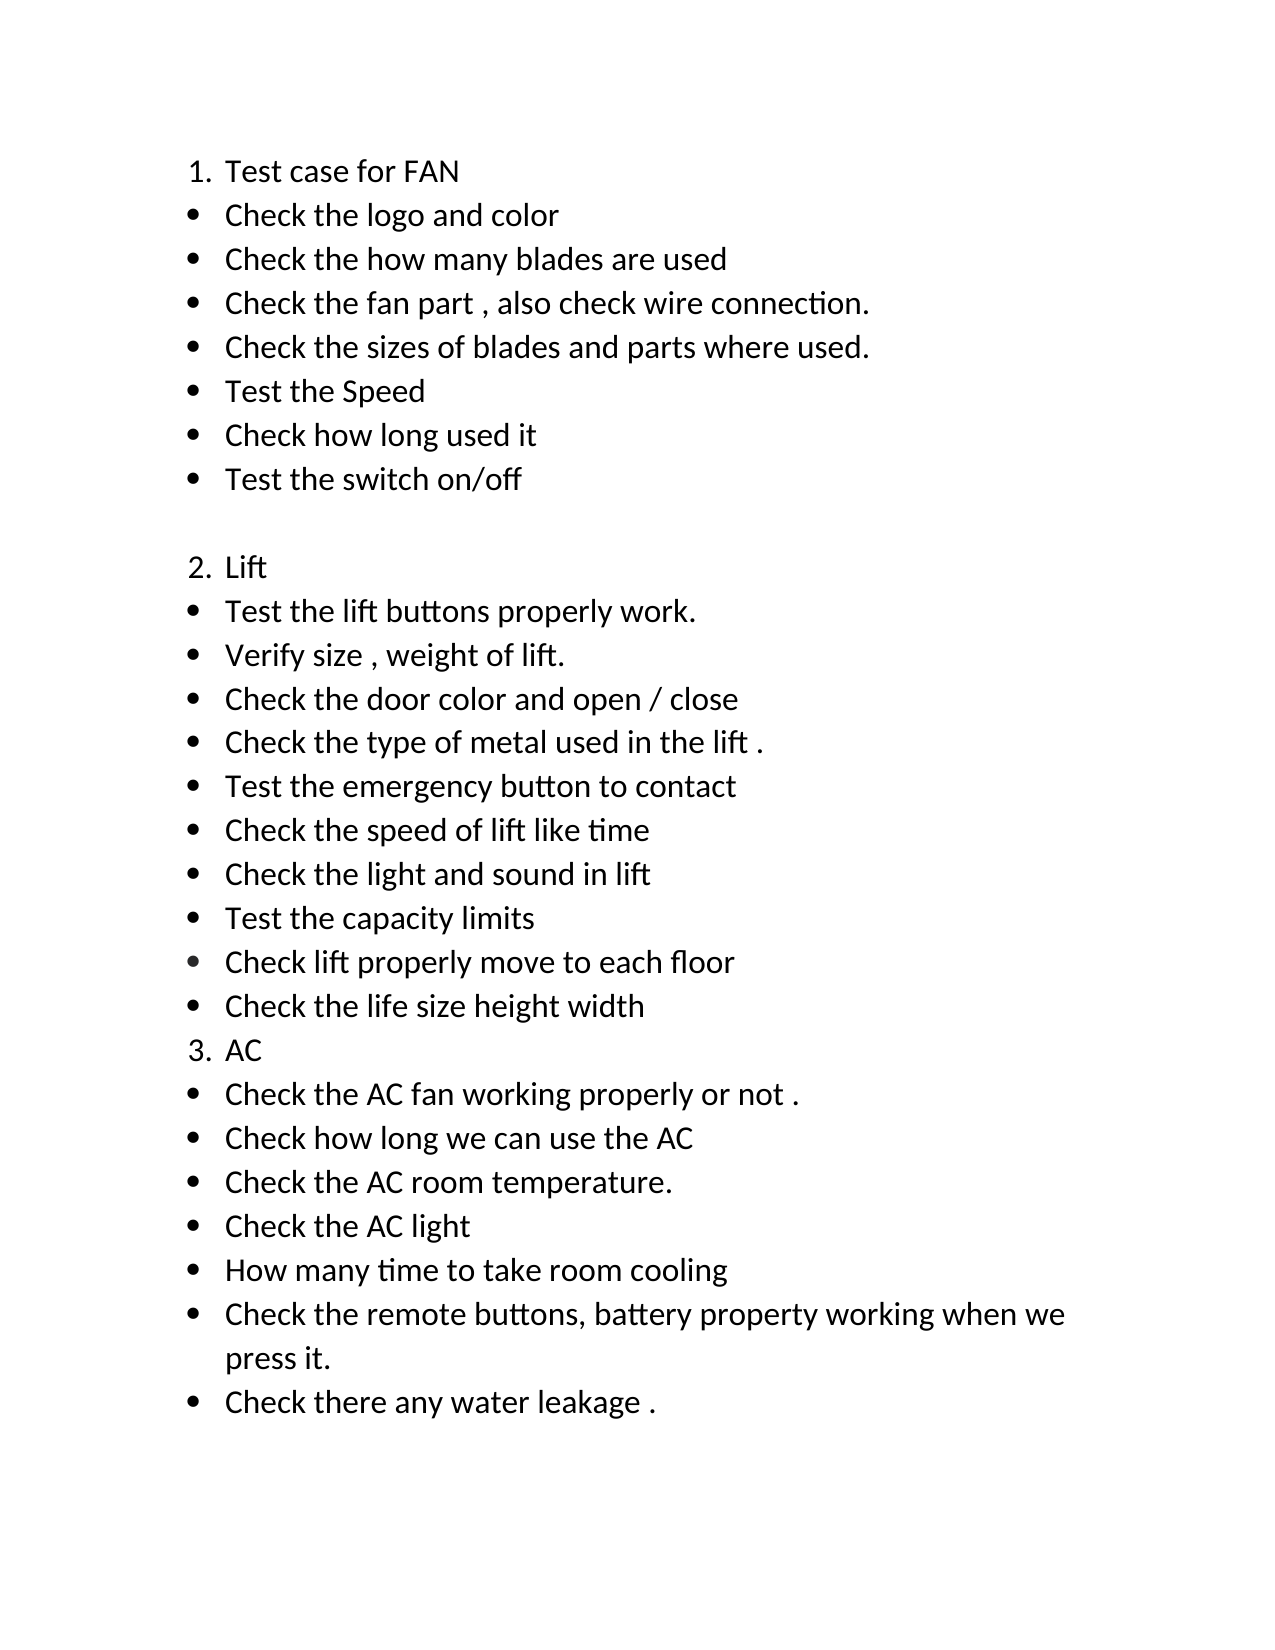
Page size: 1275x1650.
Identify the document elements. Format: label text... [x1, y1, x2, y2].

list Test the switch on/off [187, 458, 1125, 498]
list Test the capacity limits [187, 897, 1125, 938]
list Check the life size height width [187, 985, 1125, 1026]
list Check the speed of lift like time [187, 809, 1125, 850]
list Check the door color and open / close [187, 677, 1125, 718]
list Check there any water leakage . [187, 1381, 1125, 1422]
list Test the Speed [187, 370, 1125, 411]
list Check the logo and color [187, 194, 1125, 235]
list Check the AC room temperature. [187, 1161, 1125, 1202]
list Check the remote buttons, battery property working when we press it. [187, 1293, 1125, 1378]
list Lift [187, 546, 1125, 586]
list Check the sizes of blades and parts where used. [187, 326, 1125, 367]
list Check lift properly move to each floor [187, 941, 1125, 982]
list Check the type of metal used in the lift . [187, 721, 1125, 762]
list Check the fan part , also check wire connection. [187, 282, 1125, 323]
list Check how long we can use the AC [187, 1117, 1125, 1158]
list Check the how many blades are used [187, 238, 1125, 279]
list Test the emergency button to contact [187, 765, 1125, 806]
list Check the AC light [187, 1205, 1125, 1246]
list Verify size , weight of lift. [187, 633, 1125, 674]
list Test case for FAN [187, 150, 1125, 191]
list Check how long used it [187, 414, 1125, 454]
list Check the AC fan working properly or not . [187, 1073, 1125, 1114]
list How many time to take room cooling [187, 1249, 1125, 1290]
list Check the light and sound in lift [187, 853, 1125, 894]
list AC [187, 1029, 1125, 1070]
list Test the lift buttons properly work. [187, 589, 1125, 630]
